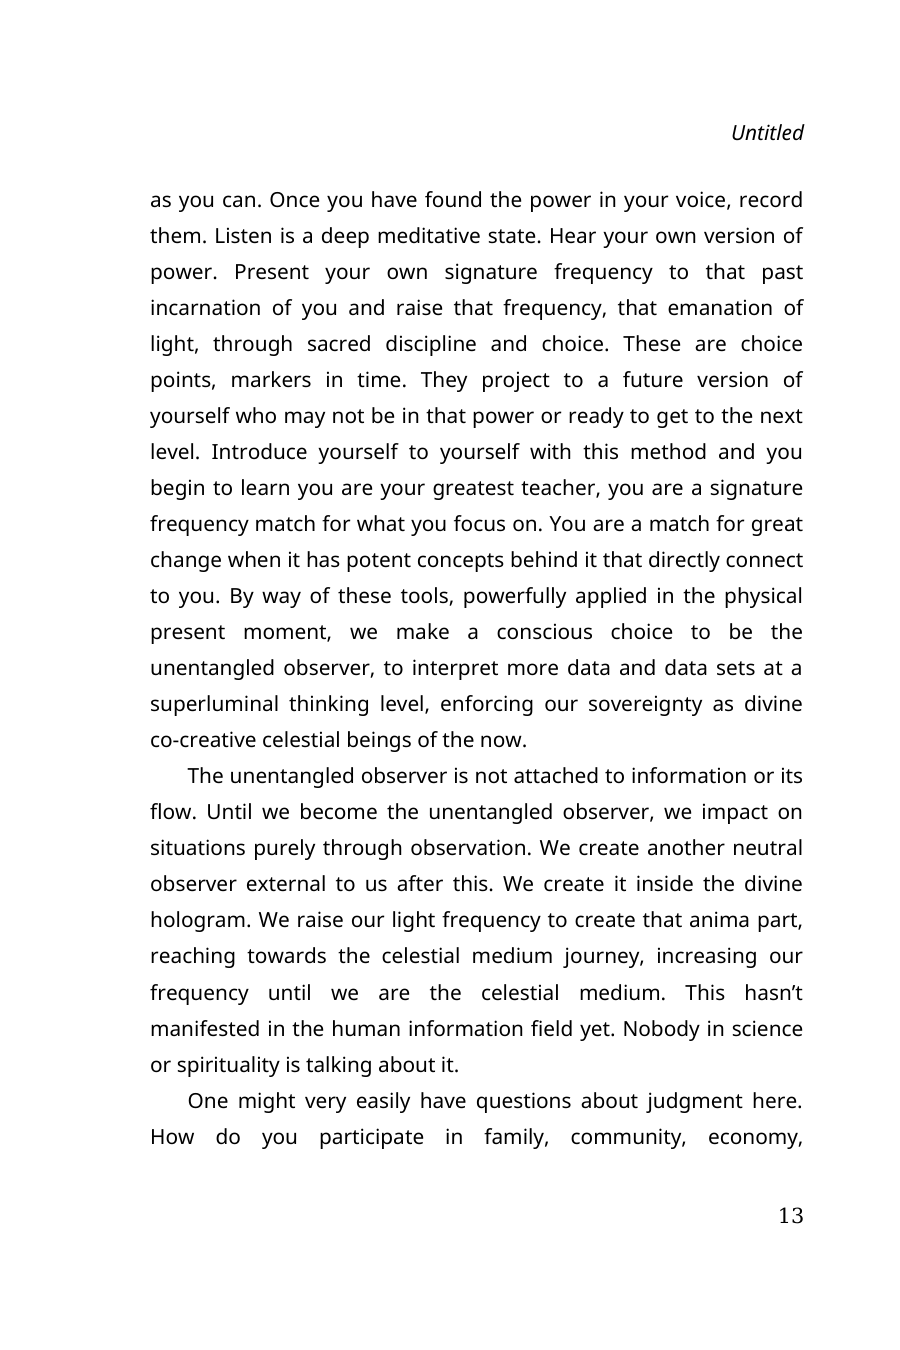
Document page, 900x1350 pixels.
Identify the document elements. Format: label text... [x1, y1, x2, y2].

text The unentangled observer is not attached to information or its flow. Until we become the unentangled observer, we impact on situations purely through observation. We create another neutral observer external to us after this. We create it inside the divine hologram. We raise our light frequency to create that anima part, reaching towards the celestial medium journey, increasing our frequency until we are the celestial medium. This hasn’t manifested in the human information field yet. Nobody in science or spirituality is talking about it. [150, 754, 804, 1078]
